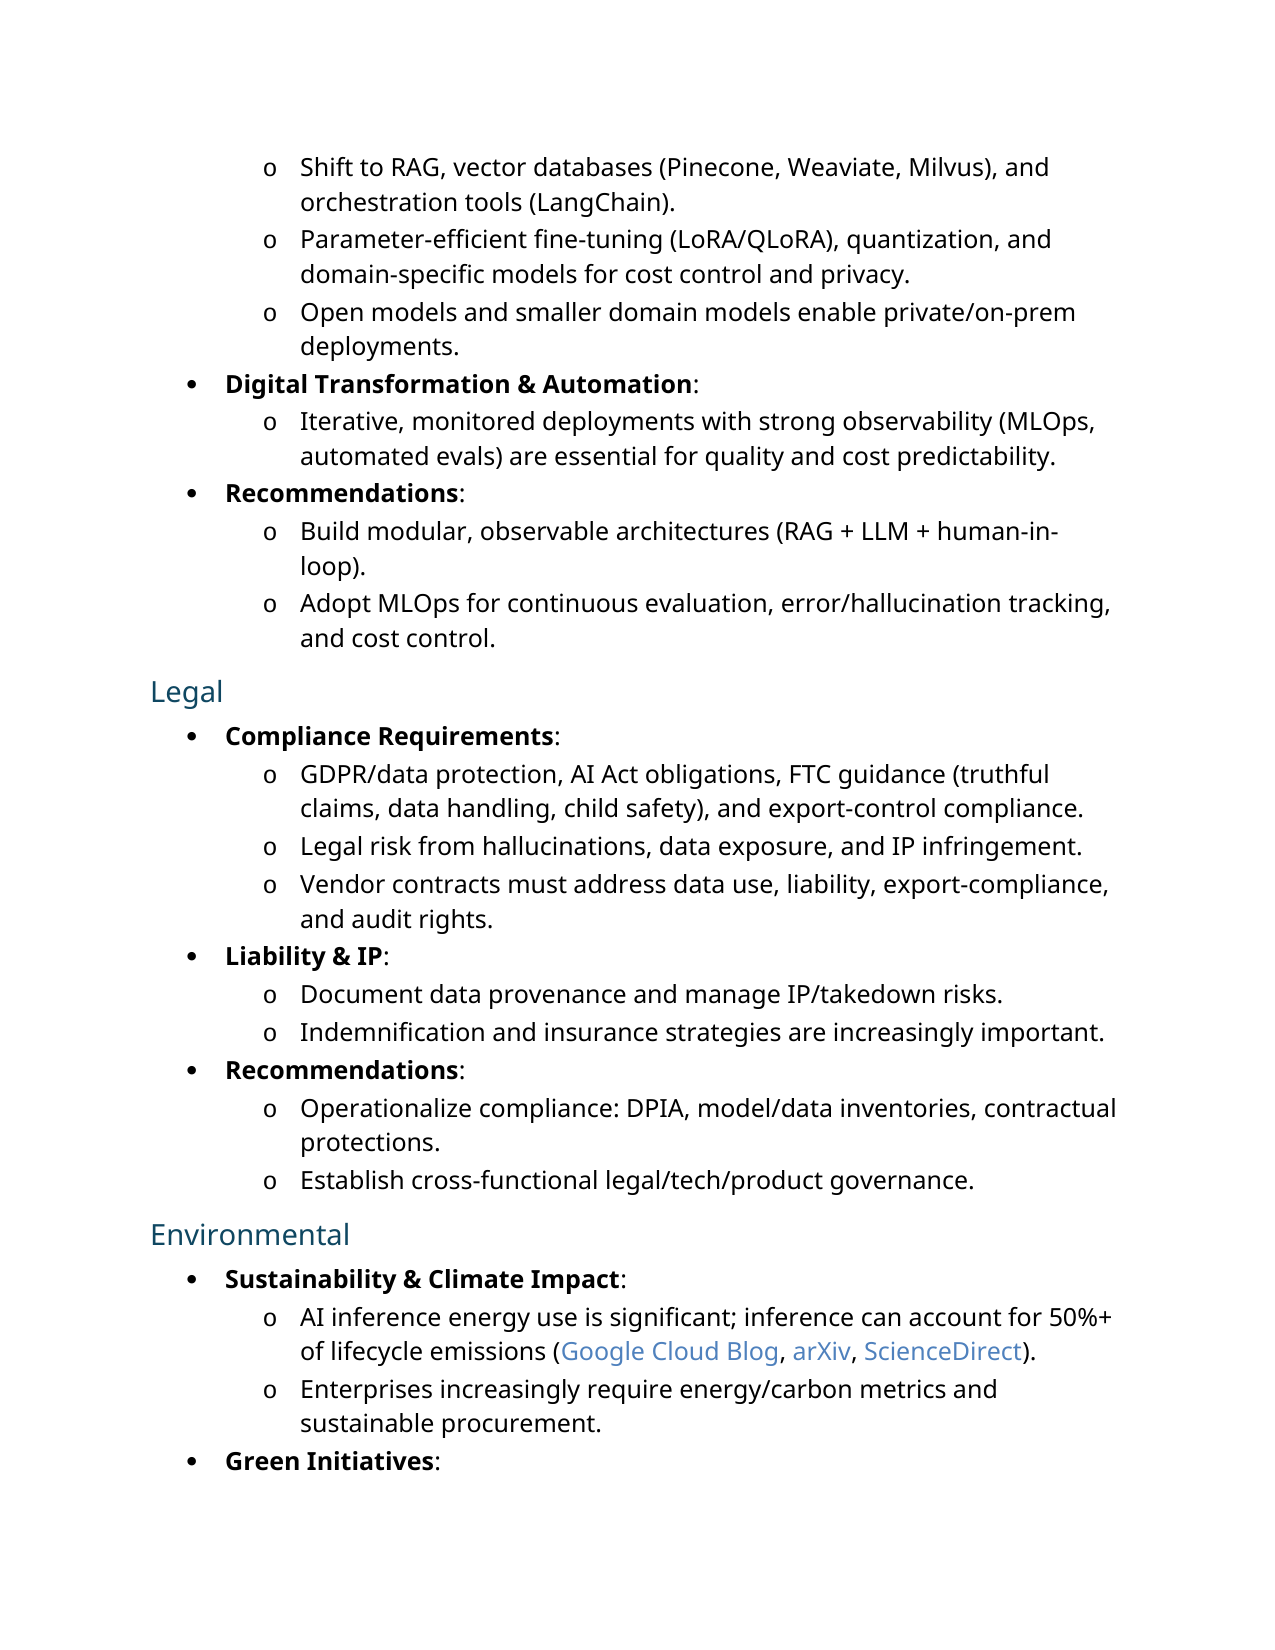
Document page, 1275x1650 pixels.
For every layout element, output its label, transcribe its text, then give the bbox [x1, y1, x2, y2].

list Sustainability & Climate Impact: [187, 1262, 1125, 1296]
list Operationalize compliance: DPIA, model/data inventories, contractual protections. [262, 1091, 1125, 1159]
list Compliance Requirements: [187, 719, 1125, 753]
list Adopt MLOps for continuous evaluation, error/hallucination tracking, and cost control. [262, 586, 1125, 654]
list AI inference energy use is significant; inference can account for 50%+ of lifecycle emissions (Google Cloud Blog, arXiv, ScienceDirect). [262, 1299, 1125, 1368]
list Vendor contracts must address data use, liability, export-compliance, and audit rights. [262, 867, 1125, 935]
list Recommendations: [187, 476, 1125, 510]
list Legal risk from hallucinations, data exposure, and IP infringement. [262, 829, 1125, 863]
list Recommendations: [187, 1053, 1125, 1087]
list GDPR/data protection, AI Act obligations, FTC guidance (truthful claims, data handling, child safety), and export-control compliance. [262, 757, 1125, 825]
list Establish cross-functional legal/tech/product governance. [262, 1163, 1125, 1197]
list Indemnification and insurance strategies are increasingly important. [262, 1015, 1125, 1049]
subtitle Environmental [150, 1214, 1125, 1253]
list Liability & IP: [187, 939, 1125, 973]
list Shift to RAG, vector databases (Pinecone, Weaviate, Milvus), and orchestration tools (LangChain). [262, 150, 1125, 218]
list Build modular, observable architectures (RAG + LLM + human-in-loop). [262, 514, 1125, 582]
subtitle Legal [150, 671, 1125, 711]
list Document data provenance and manage IP/takedown risks. [262, 977, 1125, 1011]
list Digital Transformation & Automation: [187, 366, 1125, 400]
list Parameter-efficient fine-tuning (LoRA/QLoRA), quantization, and domain-specific models for cost control and privacy. [262, 222, 1125, 290]
list Iterative, monitored deployments with strong observability (MLOps, automated evals) are essential for quality and cost predictability. [262, 404, 1125, 472]
list Green Initiatives: [187, 1444, 1125, 1478]
list Enterprises increasingly require energy/carbon metrics and sustainable procurement. [262, 1372, 1125, 1440]
list Open models and smaller domain models enable private/on-prem deployments. [262, 294, 1125, 362]
